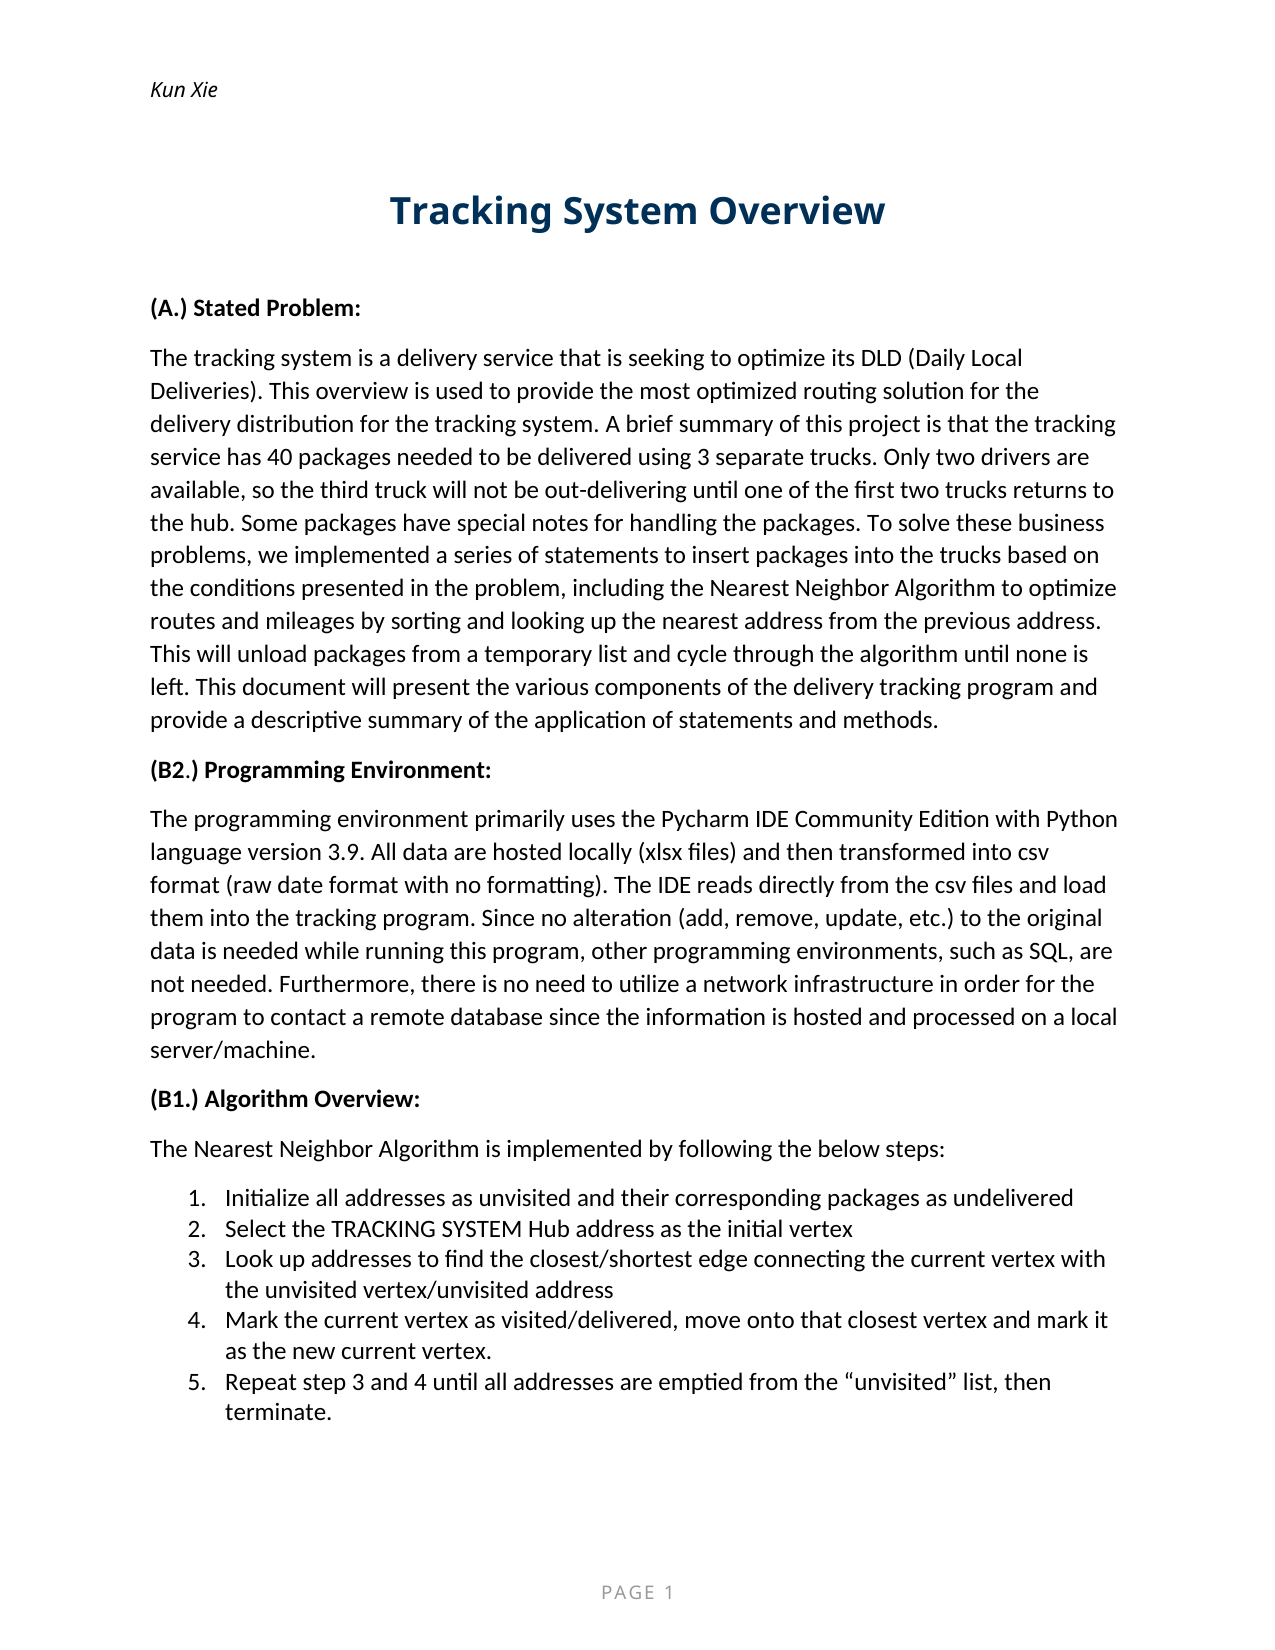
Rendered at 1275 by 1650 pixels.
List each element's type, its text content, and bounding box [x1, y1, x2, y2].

text (B1.) Algorithm Overview: [150, 1083, 1125, 1114]
text The Nearest Neighbor Algorithm is implemented by following the below steps: [150, 1133, 1125, 1163]
text The tracking system is a delivery service that is seeking to optimize its DLD (Daily Local Deliveries). This overview is used to provide the most optimized routing solution for the delivery distribution for the tracking system. A brief summary of this project is that the tracking service has 40 packages needed to be delivered using 3 separate trucks. Only two drivers are available, so the third truck will not be out-delivering until one of the first two trucks returns to the hub. Some packages have special notes for handling the packages. To solve these business problems, we implemented a series of statements to insert packages into the trucks based on the conditions presented in the problem, including the Nearest Neighbor Algorithm to optimize routes and mileages by sorting and looking up the nearest address from the previous address. This will unload packages from a temporary list and cycle through the algorithm until none is left. This document will present the various components of the delivery tracking program and provide a descriptive summary of the application of statements and methods. [150, 342, 1125, 735]
text (A.) Stated Problem: [150, 293, 1125, 323]
list Mark the current vertex as visited/delivered, move onto that closest vertex and mark it as the new current vertex. [187, 1305, 1125, 1366]
text Tracking System Overview [150, 184, 1125, 235]
text (B2.) Programming Environment: [150, 754, 1125, 784]
list Initialize all addresses as unvisited and their corresponding packages as undelivered [187, 1183, 1125, 1213]
list Select the TRACKING SYSTEM Hub address as the initial vertex [187, 1213, 1125, 1244]
list Repeat step 3 and 4 until all addresses are emptied from the “unvisited” list, then terminate. [187, 1366, 1125, 1427]
text The programming environment primarily uses the Pycharm IDE Community Edition with Python language version 3.9. All data are hosted locally (xlsx files) and then transformed into csv format (raw date format with no formatting). The IDE reads directly from the csv files and load them into the tracking program. Since no alteration (add, remove, update, etc.) to the original data is needed while running this program, other programming environments, such as SQL, are not needed. Furthermore, there is no need to utilize a network infrastructure in order for the program to contact a remote database since the information is hosted and processed on a local server/machine. [150, 803, 1125, 1064]
list Look up addresses to find the closest/shortest edge connecting the current vertex with the unvisited vertex/unvisited address [187, 1244, 1125, 1305]
